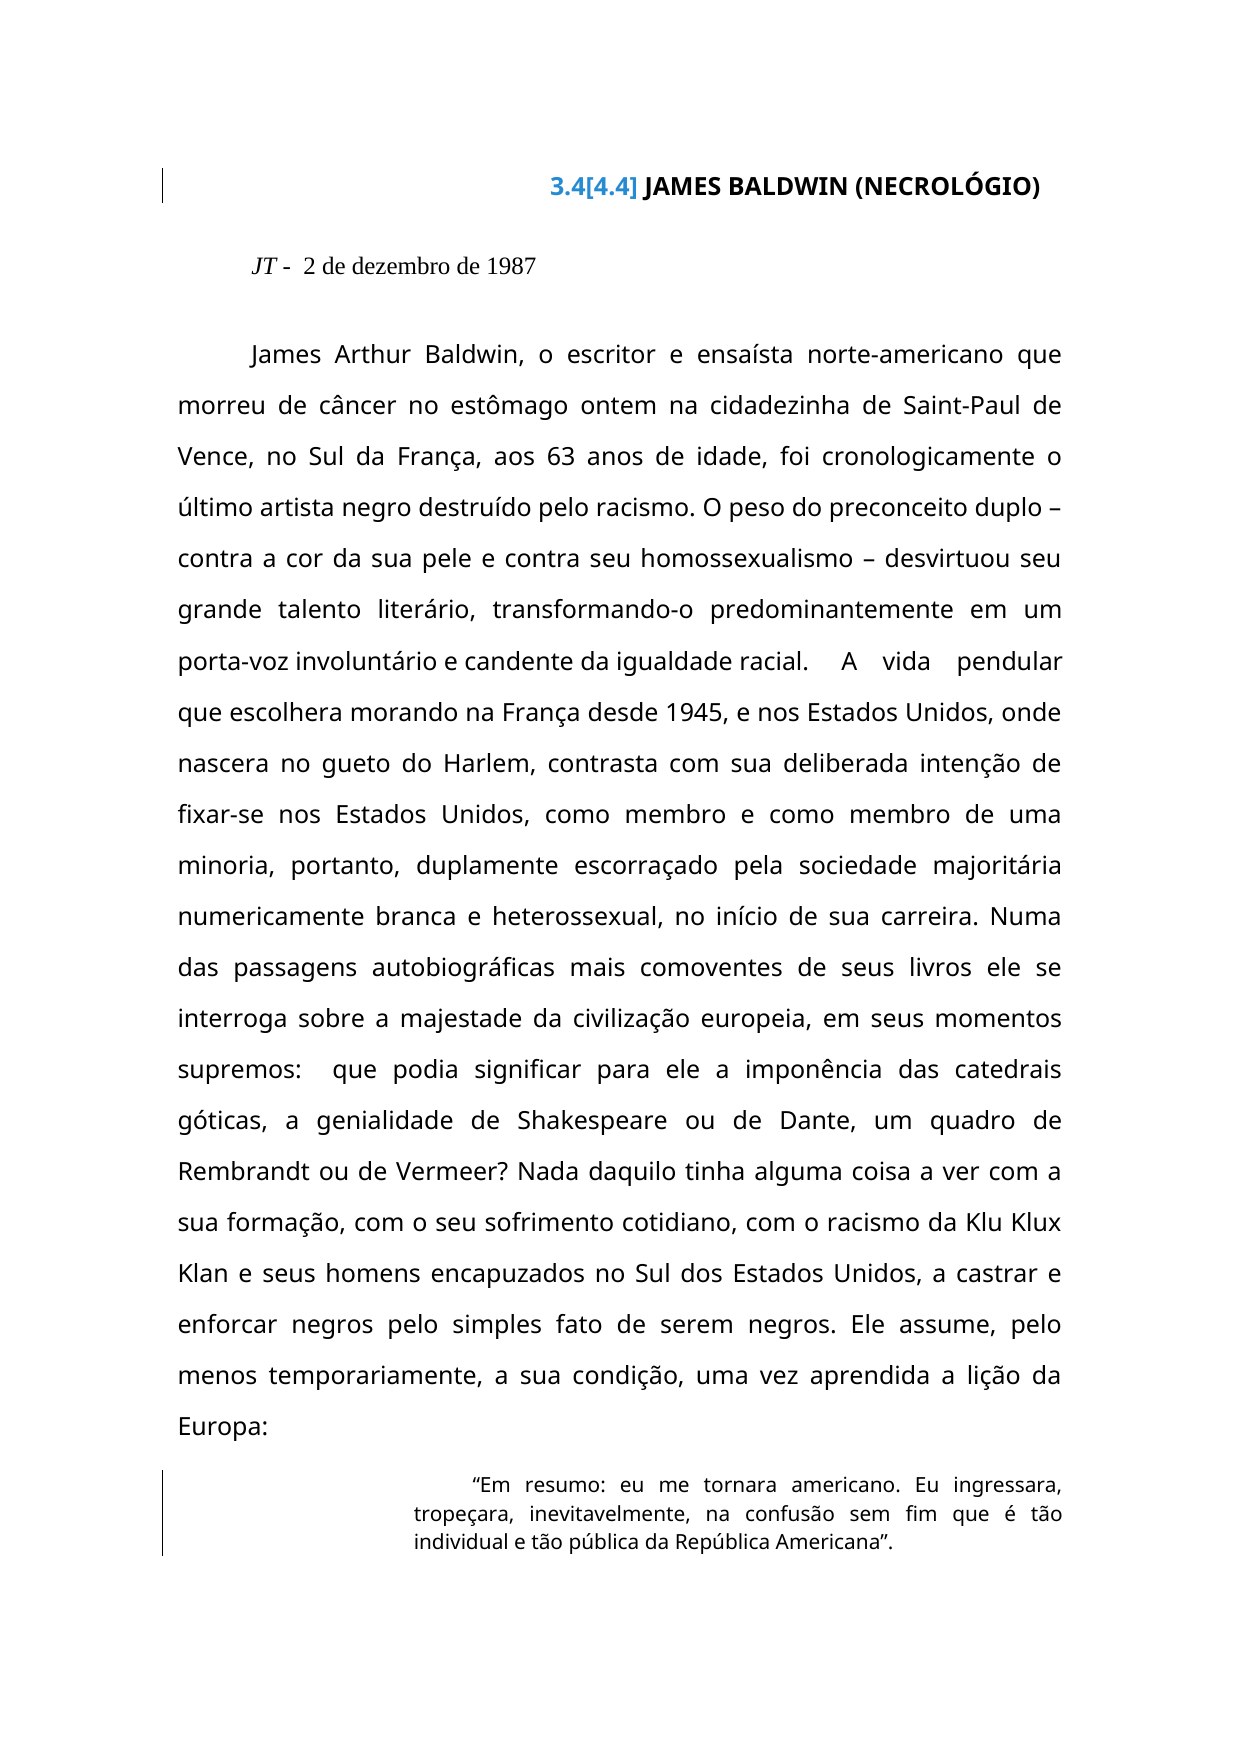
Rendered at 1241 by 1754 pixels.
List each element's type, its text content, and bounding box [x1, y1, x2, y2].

text “Em resumo: eu me tornara americano. Eu ingressara, tropeçara, inevitavelmente, na confusão sem fim que é tão individual e tão pública da República Americana”. [413, 1470, 1063, 1556]
subtitle James Baldwin (necrológio) [550, 168, 1063, 202]
text JT - 2 de dezembro de 1987 [177, 251, 1063, 279]
text James Arthur Baldwin, o escritor e ensaísta norte-americano que morreu de câncer no estômago ontem na cidadezinha de Saint-Paul de Vence, no Sul da França, aos 63 anos de idade, foi cronologicamente o último artista negro destruído pelo racismo. O peso do preconceito duplo – contra a cor da sua pele e contra seu homossexualismo – desvirtuou seu grande talento literário, transformando-o predominantemente em um porta-voz involuntário e candente da igualdade racial. A vida pendular que escolhera morando na França desde 1945, e nos Estados Unidos, onde nascera no gueto do Harlem, contrasta com sua deliberada intenção de fixar-se nos Estados Unidos, como membro e como membro de uma minoria, portanto, duplamente escorraçado pela sociedade majoritária numericamente branca e heterossexual, no início de sua carreira. Numa das passagens autobiográficas mais comoventes de seus livros ele se interroga sobre a majestade da civilização europeia, em seus momentos supremos: que podia significar para ele a imponência das catedrais góticas, a genialidade de Shakespeare ou de Dante, um quadro de Rembrandt ou de Vermeer? Nada daquilo tinha alguma coisa a ver com a sua formação, com o seu sofrimento cotidiano, com o racismo da Klu Klux Klan e seus homens encapuzados no Sul dos Estados Unidos, a castrar e enforcar negros pelo simples fato de serem negros. Ele assume, pelo menos temporariamente, a sua condição, uma vez aprendida a lição da Europa: [177, 337, 1063, 1443]
